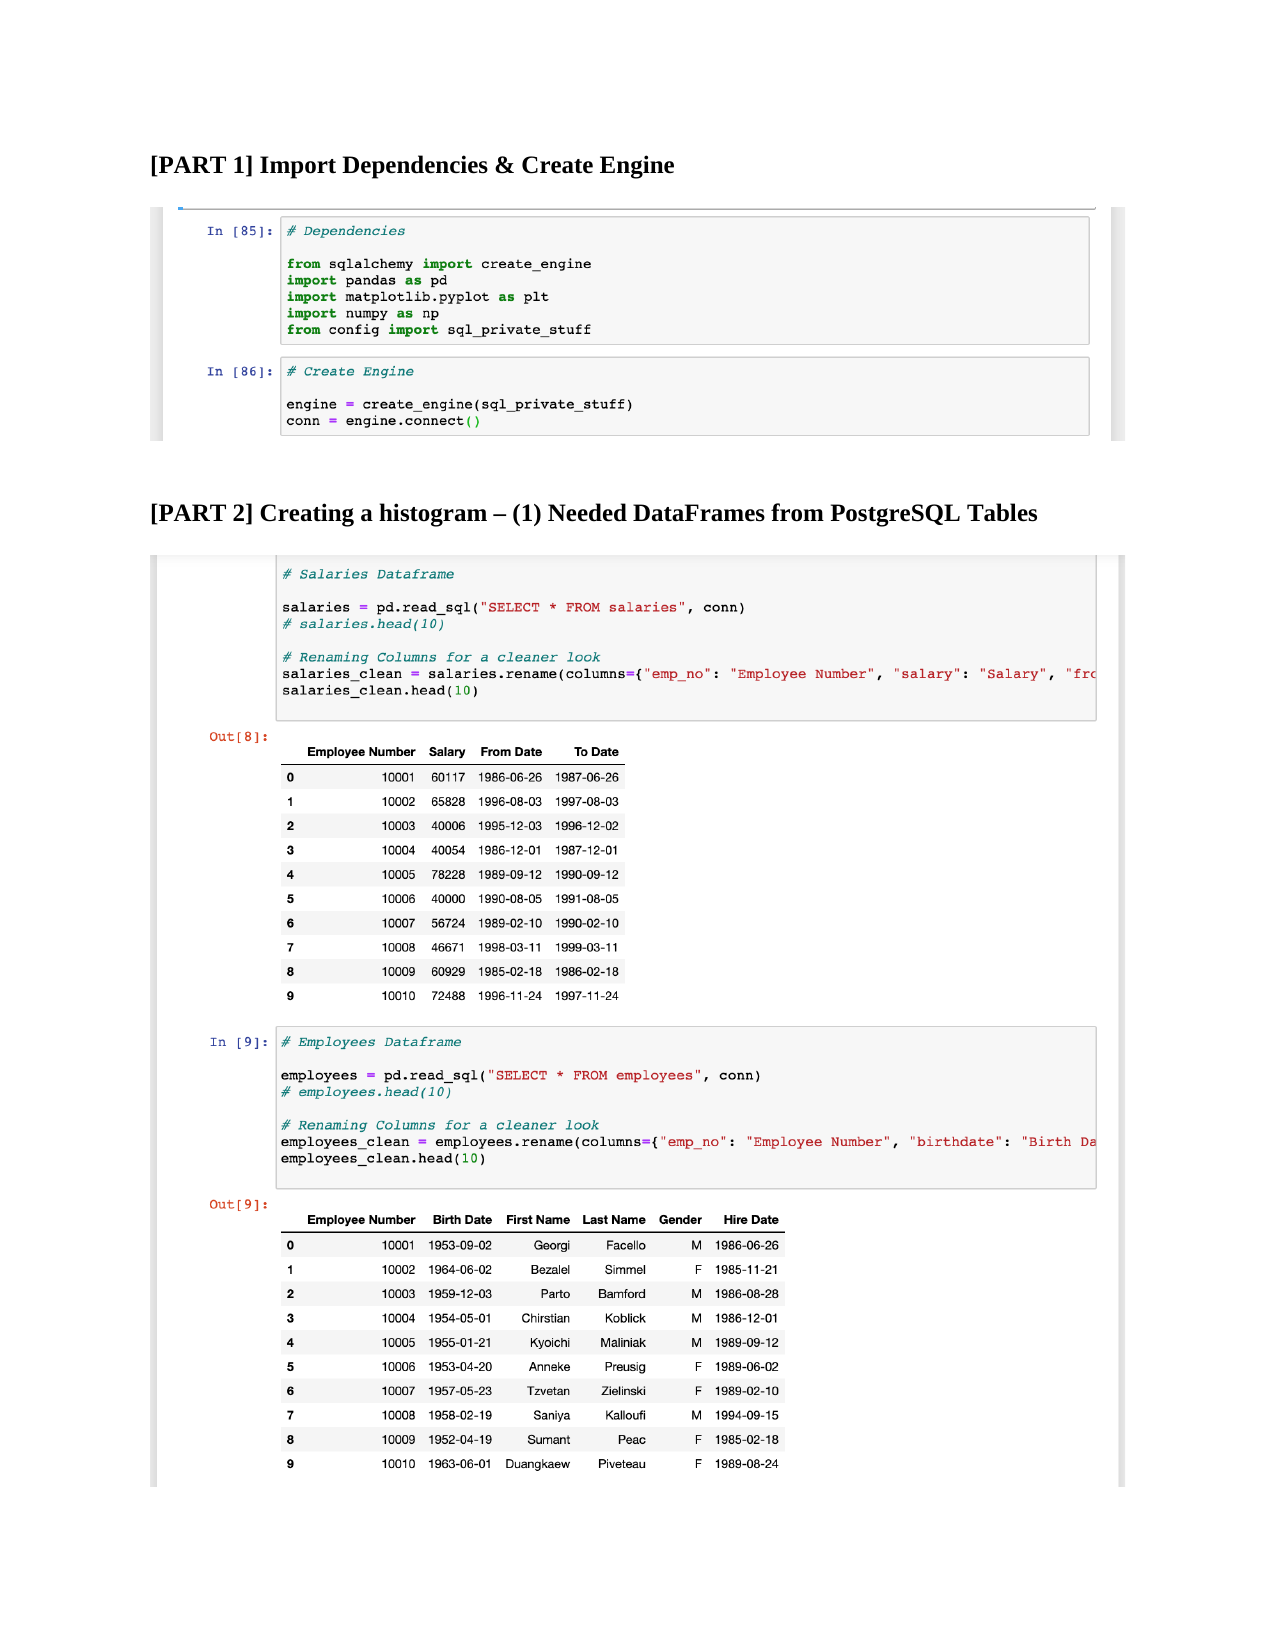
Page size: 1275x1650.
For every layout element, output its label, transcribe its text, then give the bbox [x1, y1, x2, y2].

picture [150, 555, 1125, 1487]
text [PART 2] Creating a histogram – (1) Needed DataFrames from PostgreSQL Tables [150, 498, 1125, 527]
text [PART 1] Import Dependencies & Create Engine [150, 150, 1125, 179]
picture [150, 207, 1125, 441]
